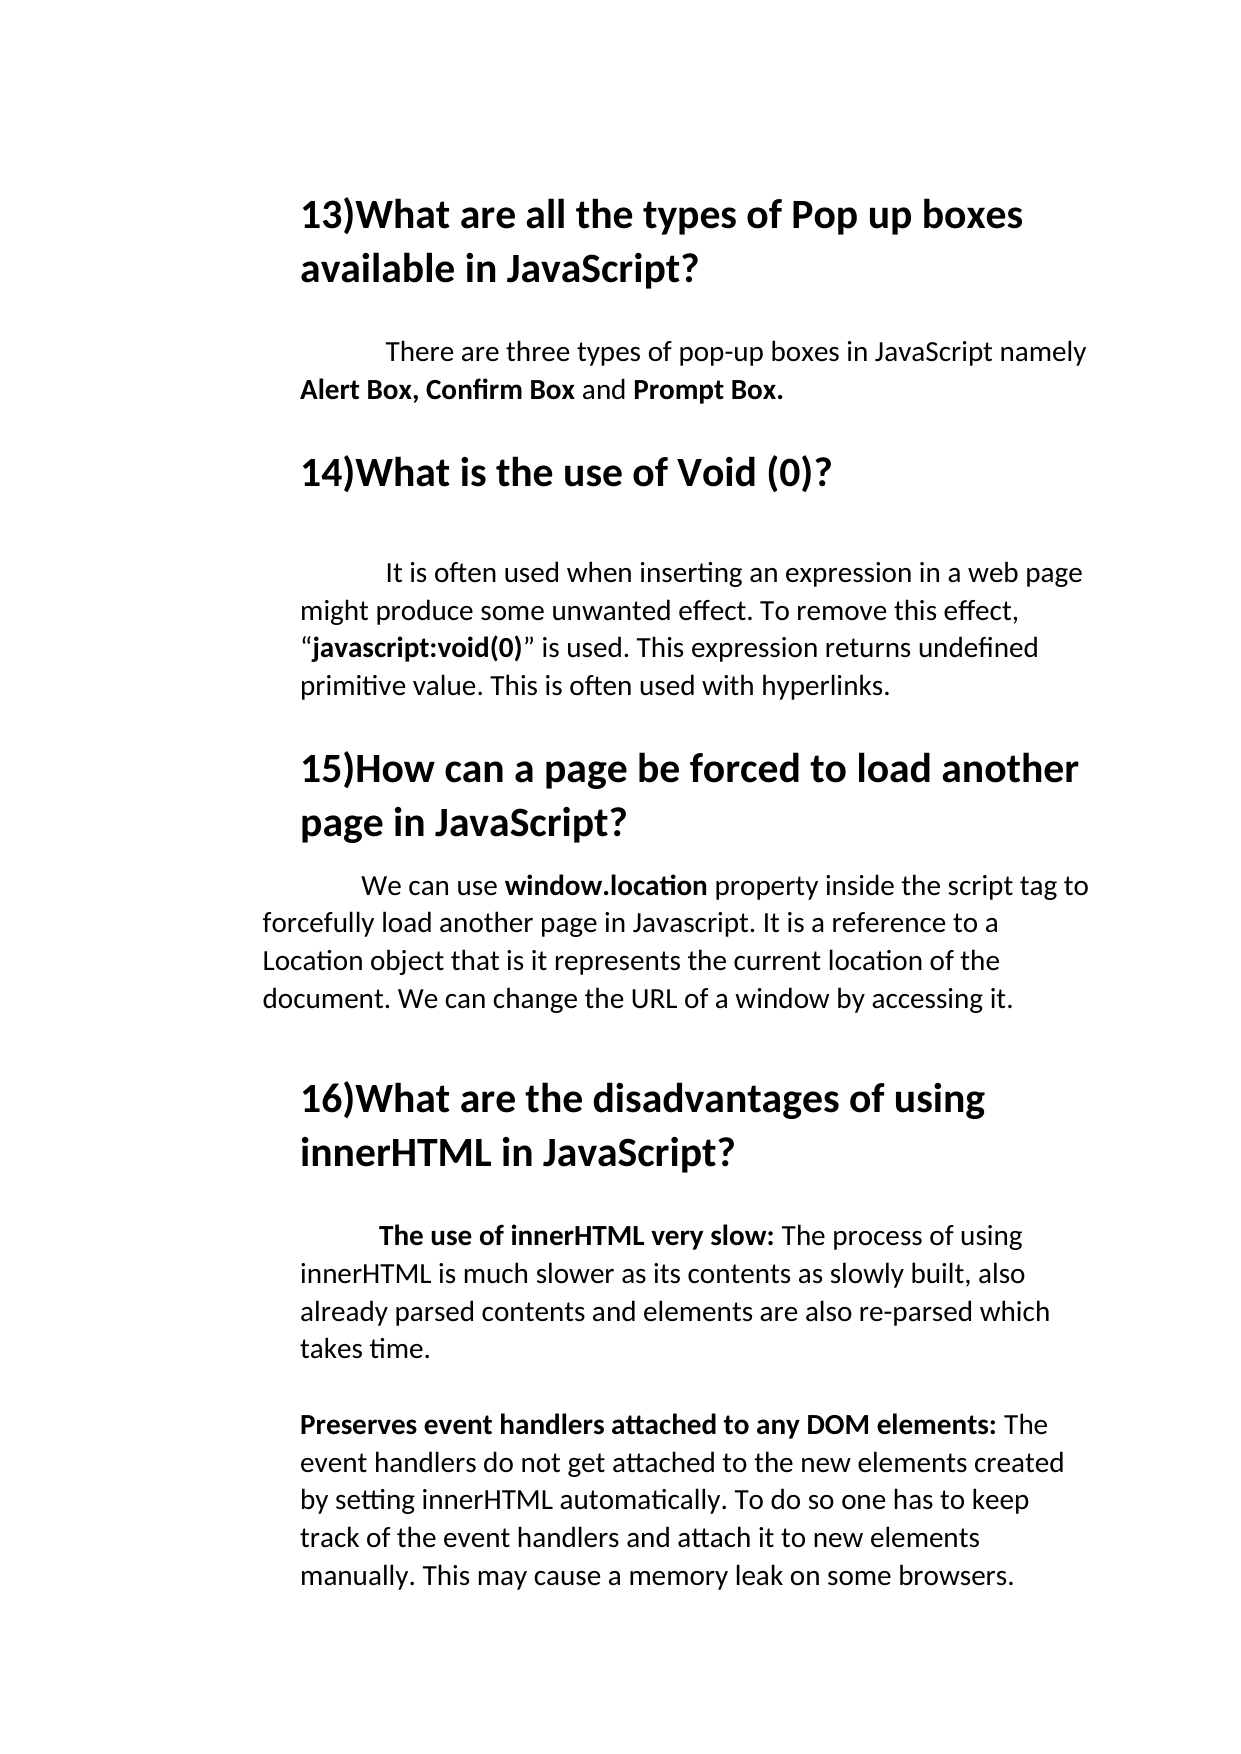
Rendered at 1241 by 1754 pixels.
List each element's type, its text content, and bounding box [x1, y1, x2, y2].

list 16)What are the disadvantages of using innerHTML in JavaScript? [300, 1072, 1090, 1177]
list 13)What are all the types of Pop up boxes available in JavaScript? [300, 188, 1090, 292]
list Preserves event handlers attached to any DOM elements: The event handlers do not get attached to the new elements created by setting innerHTML automatically. To do so one has to keep track of the event handlers and attach it to new elements manually. This may cause a memory leak on some browsers. [300, 1406, 1090, 1592]
list There are three types of pop-up boxes in JavaScript namely Alert Box, Confirm Box and Prompt Box. [300, 333, 1090, 406]
text We can use window.location property inside the script tag to forcefully load another page in Javascript. It is a reference to a Location object that is it represents the current location of the document. We can change the URL of a window by accessing it. [262, 867, 1090, 1016]
list It is often used when inserting an expression in a web page might produce some unwanted effect. To remove this effect, “javascript:void(0)” is used. This expression returns undefined primitive value. This is often used with hyperlinks. [300, 554, 1090, 703]
list 15)How can a page be forced to load another page in JavaScript? [300, 742, 1090, 847]
list The use of innerHTML very slow: The process of using innerHTML is much slower as its contents as slowly built, also already parsed contents and elements are also re-parsed which takes time. [300, 1217, 1090, 1366]
list 14)What is the use of Void (0)? [300, 446, 1090, 497]
